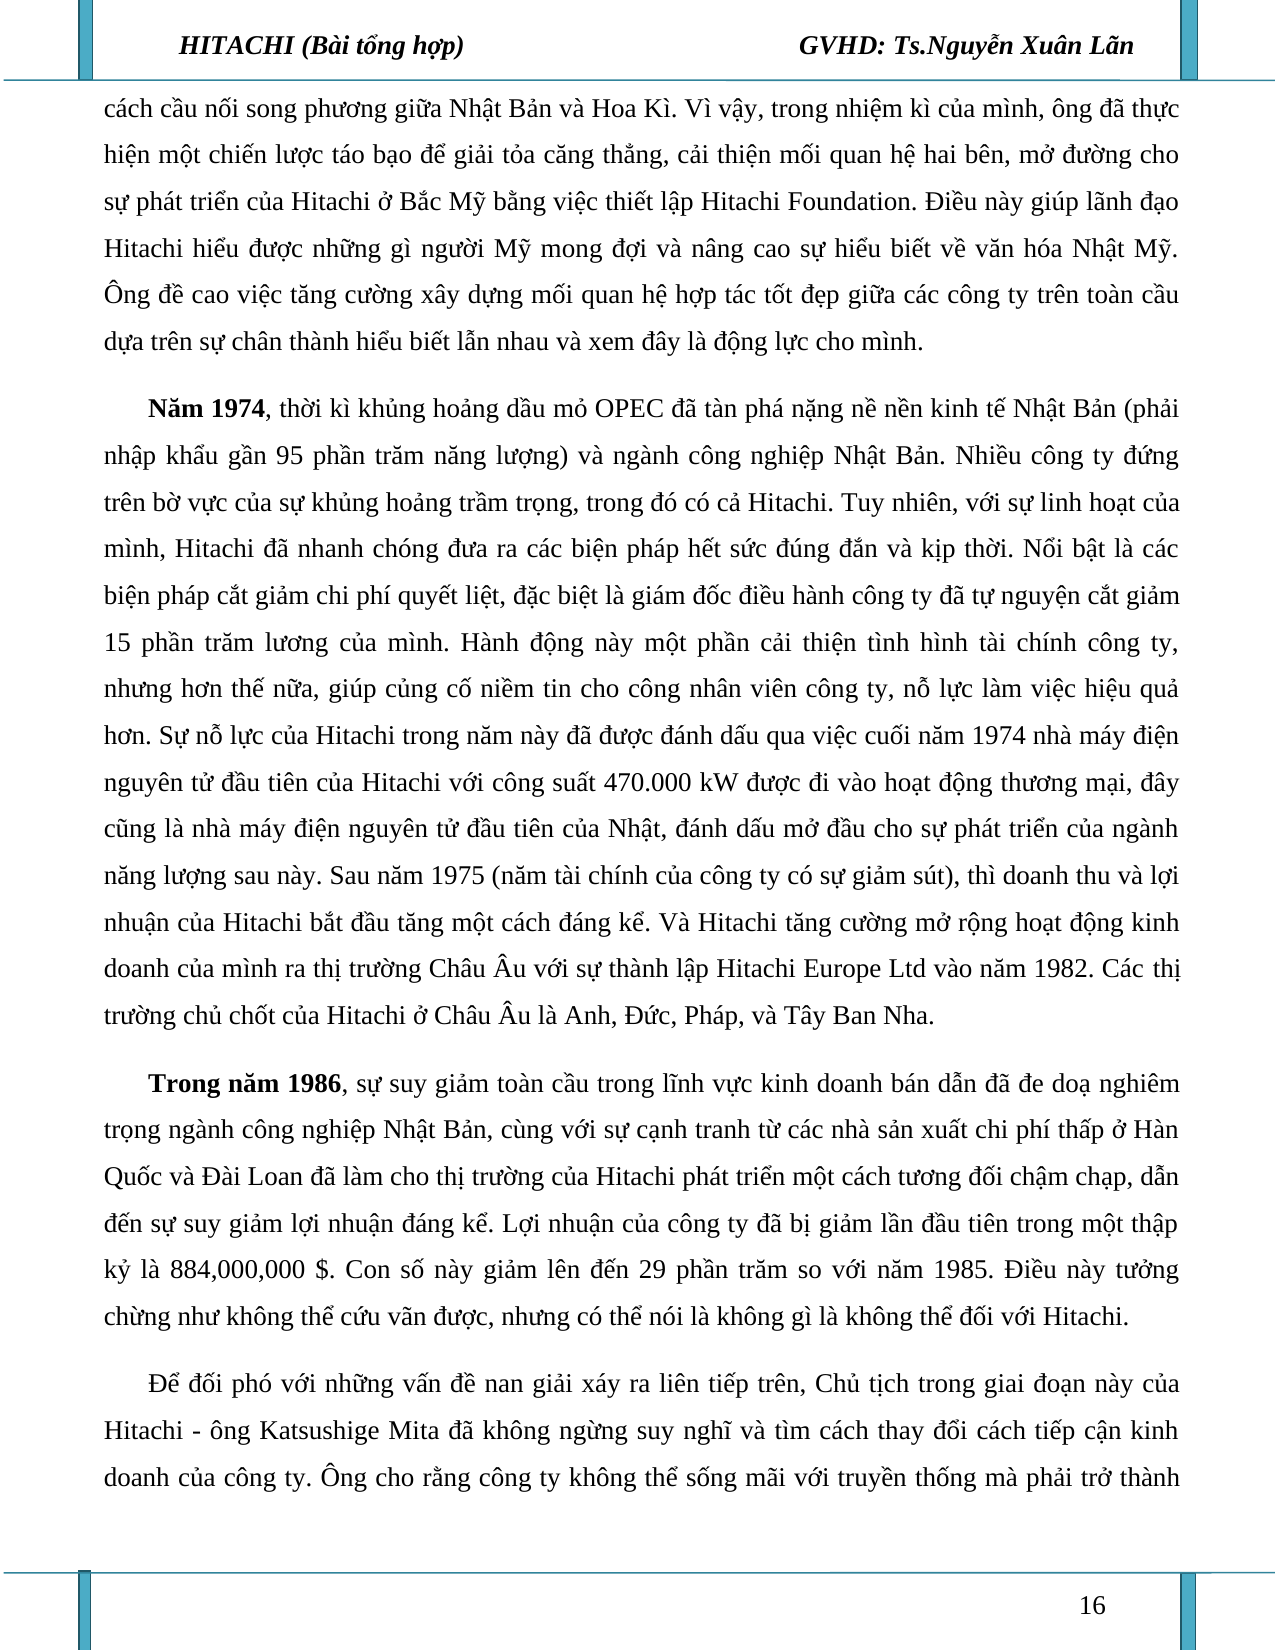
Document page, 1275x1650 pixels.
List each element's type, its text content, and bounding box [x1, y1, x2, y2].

text Năm 1974, thời kì khủng hoảng dầu mỏ OPEC đã tàn phá nặng nề nền kinh tế Nhật Bản (phải nhập khẩu gần 95 phần trăm năng lượng) và ngành công nghiệp Nhật Bản. Nhiều công ty đứng trên bờ vực của sự khủng hoảng trầm trọng, trong đó có cả Hitachi. Tuy nhiên, với sự linh hoạt của mình, Hitachi đã nhanh chóng đưa ra các biện pháp hết sức đúng đắn và kịp thời. Nổi bật là các biện pháp cắt giảm chi phí quyết liệt, đặc biệt là giám đốc điều hành công ty đã tự nguyện cắt giảm 15 phần trăm lương của mình. Hành động này một phần cải thiện tình hình tài chính công ty, nhưng hơn thế nữa, giúp củng cố niềm tin cho công nhân viên công ty, nỗ lực làm việc hiệu quả hơn. Sự nỗ lực của Hitachi trong năm này đã được đánh dấu qua việc cuối năm 1974 nhà máy điện nguyên tử đầu tiên của Hitachi với công suất 470.000 kW được đi vào hoạt động thương mại, đây cũng là nhà máy điện nguyên tử đầu tiên của Nhật, đánh dấu mở đầu cho sự phát triển của ngành năng lượng sau này. Sau năm 1975 (năm tài chính của công ty có sự giảm sút), thì doanh thu và lợi nhuận của Hitachi bắt đầu tăng một cách đáng kể. Và Hitachi tăng cường mở rộng hoạt động kinh doanh của mình ra thị trường Châu Âu với sự thành lập Hitachi Europe Ltd vào năm 1982. Các thị trường chủ chốt của Hitachi ở Châu Âu là Anh, Đức, Pháp, và Tây Ban Nha. [103, 393, 1181, 1030]
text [103, 1368, 1181, 1492]
text Trong năm 1986, sự suy giảm toàn cầu trong lĩnh vực kinh doanh bán dẫn đã đe doạ nghiêm trọng ngành công nghiệp Nhật Bản, cùng với sự cạnh tranh từ các nhà sản xuất chi phí thấp ở Hàn Quốc và Đài Loan đã làm cho thị trường của Hitachi phát triển một cách tương đối chậm chạp, dẫn đến sự suy giảm lợi nhuận đáng kể. Lợi nhuận của công ty đã bị giảm lần đầu tiên trong một thập kỷ là 884,000,000 $. Con số này giảm lên đến 29 phần trăm so với năm 1985. Điều này tưởng chừng như không thể cứu vãn được, nhưng có thể nói là không gì là không thể đối với Hitachi. [103, 1067, 1181, 1331]
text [103, 92, 1181, 356]
